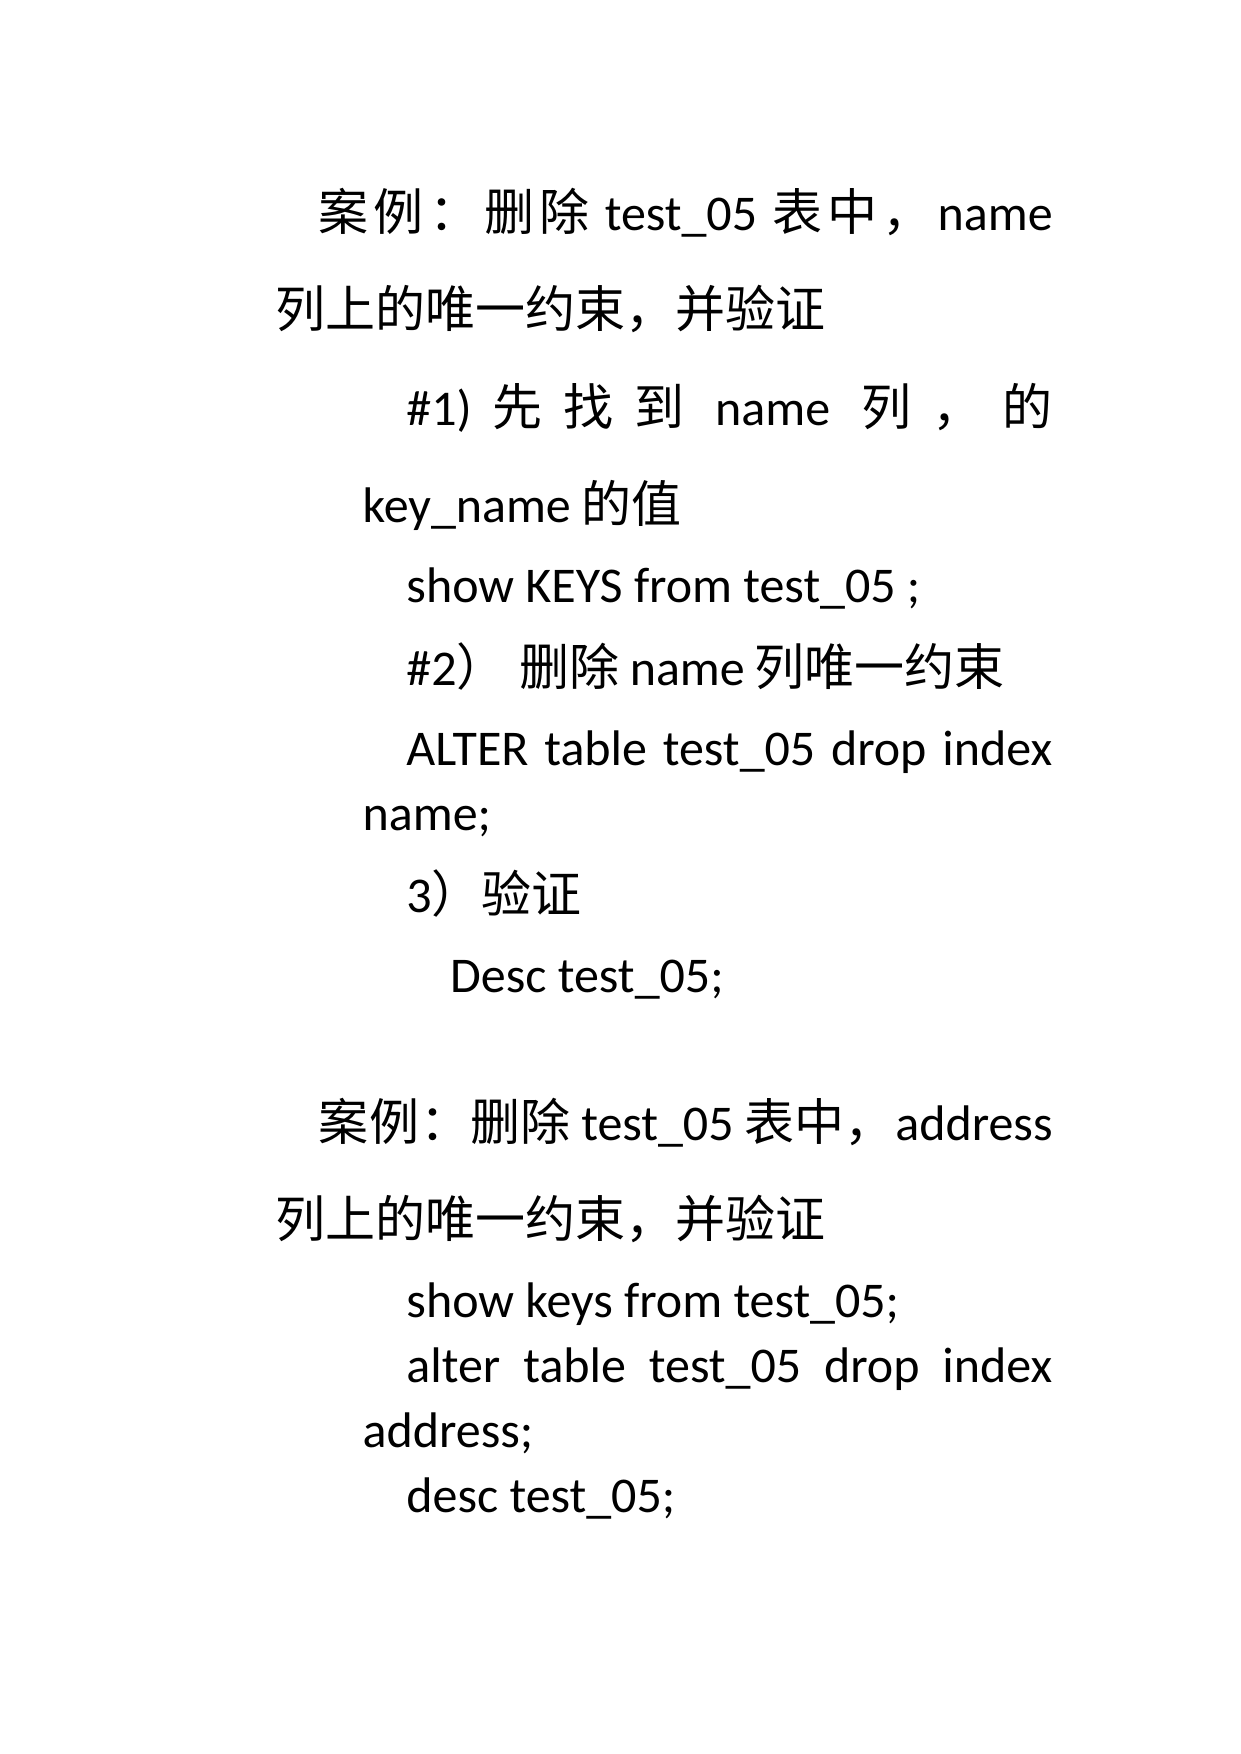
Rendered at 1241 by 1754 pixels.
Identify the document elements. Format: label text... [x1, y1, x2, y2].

list Desc test_05; [406, 942, 1053, 1007]
list 案例：删除test_05表中，address列上的唯一约束，并验证 [275, 1072, 1053, 1267]
list ALTER table test_05 drop index name; [362, 714, 1053, 844]
list #2） 删除name列唯一约束 [362, 617, 1053, 714]
list 案例：删除test_05表中，name列上的唯一约束，并验证 [275, 162, 1053, 357]
list alter table test_05 drop index address; [362, 1332, 1053, 1462]
list #1)先找到name列，的key_name的值 [362, 357, 1053, 552]
list show keys from test_05; [362, 1267, 1053, 1332]
list 验证 [362, 844, 1053, 942]
list desc test_05; [362, 1462, 1053, 1527]
list show KEYS from test_05 ; [362, 552, 1053, 617]
